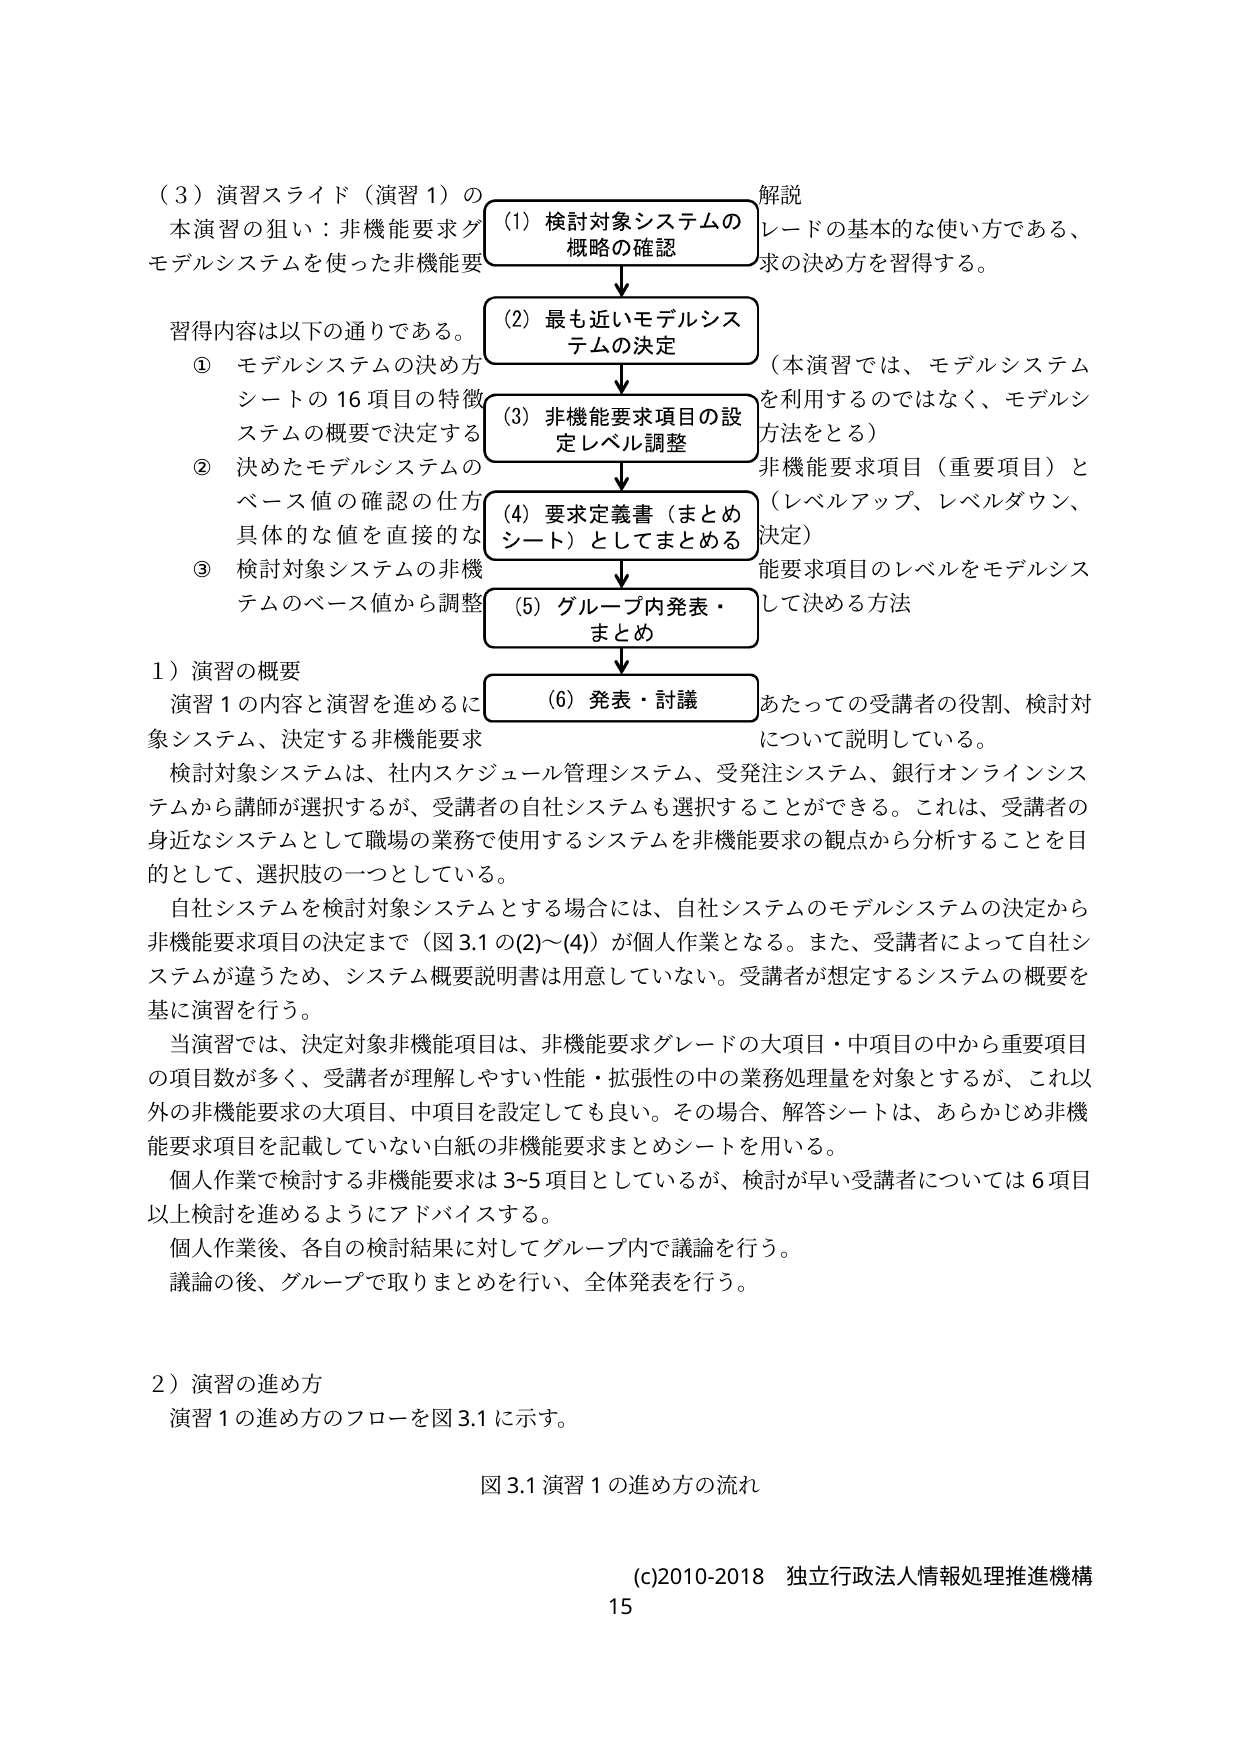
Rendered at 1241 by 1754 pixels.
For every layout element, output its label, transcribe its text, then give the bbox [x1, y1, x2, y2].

text 本演習の狙い：非機能要求グレードの基本的な使い方である、モデルシステムを使った非機能要求の決め方を習得する。 [148, 211, 1092, 279]
picture [483, 279, 759, 313]
text １）演習の概要 [148, 653, 1092, 687]
text 議論の後、グループで取りまとめを行い、全体発表を行う。 [148, 1264, 1092, 1298]
picture [483, 619, 759, 653]
list 検討対象システムの非機能要求項目のレベルをモデルシステムのベース値から調整して決める方法 [192, 551, 1092, 619]
list 決めたモデルシステムの非機能要求項目（重要項目）とベース値の確認の仕方（レベルアップ、レベルダウン、具体的な値を直接的な決定） [192, 449, 1092, 551]
text 図3.1演習1の進め方の流れ [148, 1468, 1092, 1502]
text （３）演習スライド（演習1）の解説 [148, 177, 1092, 211]
text 演習1の内容と演習を進めるにあたっての受講者の役割、検討対象システム、決定する非機能要求について説明している。 [148, 687, 1092, 754]
text 個人作業で検討する非機能要求は3~5項目としているが、検討が早い受講者については6項目以上検討を進めるようにアドバイスする。 [148, 1162, 1092, 1230]
text 演習1の進め方のフローを図3.1に示す。 [148, 1400, 1092, 1434]
text 個人作業後、各自の検討結果に対してグループ内で議論を行う。 [148, 1230, 1092, 1264]
text 自社システムを検討対象システムとする場合には、自社システムのモデルシステムの決定から非機能要求項目の決定まで（図3.1の(2)～(4)）が個人作業となる。また、受講者によって自社システムが違うため、システム概要説明書は用意していない。受講者が想定するシステムの概要を基に演習を行う。 [148, 890, 1092, 1026]
text 検討対象システムは、社内スケジュール管理システム、受発注システム、銀行オンラインシステムから講師が選択するが、受講者の自社システムも選択することができる。これは、受講者の身近なシステムとして職場の業務で使用するシステムを非機能要求の観点から分析することを目的として、選択肢の一つとしている。 [148, 754, 1092, 890]
text 習得内容は以下の通りである。 [148, 313, 1092, 347]
list モデルシステムの決め方（本演習では、モデルシステムシートの16項目の特徴を利用するのではなく、モデルシステムの概要で決定する方法をとる） [192, 347, 1092, 449]
text ２）演習の進め方 [148, 1366, 1092, 1400]
text 当演習では、決定対象非機能項目は、非機能要求グレードの大項目・中項目の中から重要項目の項目数が多く、受講者が理解しやすい性能・拡張性の中の業務処理量を対象とするが、これ以外の非機能要求の大項目、中項目を設定しても良い。その場合、解答シートは、あらかじめ非機能要求項目を記載していない白紙の非機能要求まとめシートを用いる。 [148, 1026, 1092, 1162]
